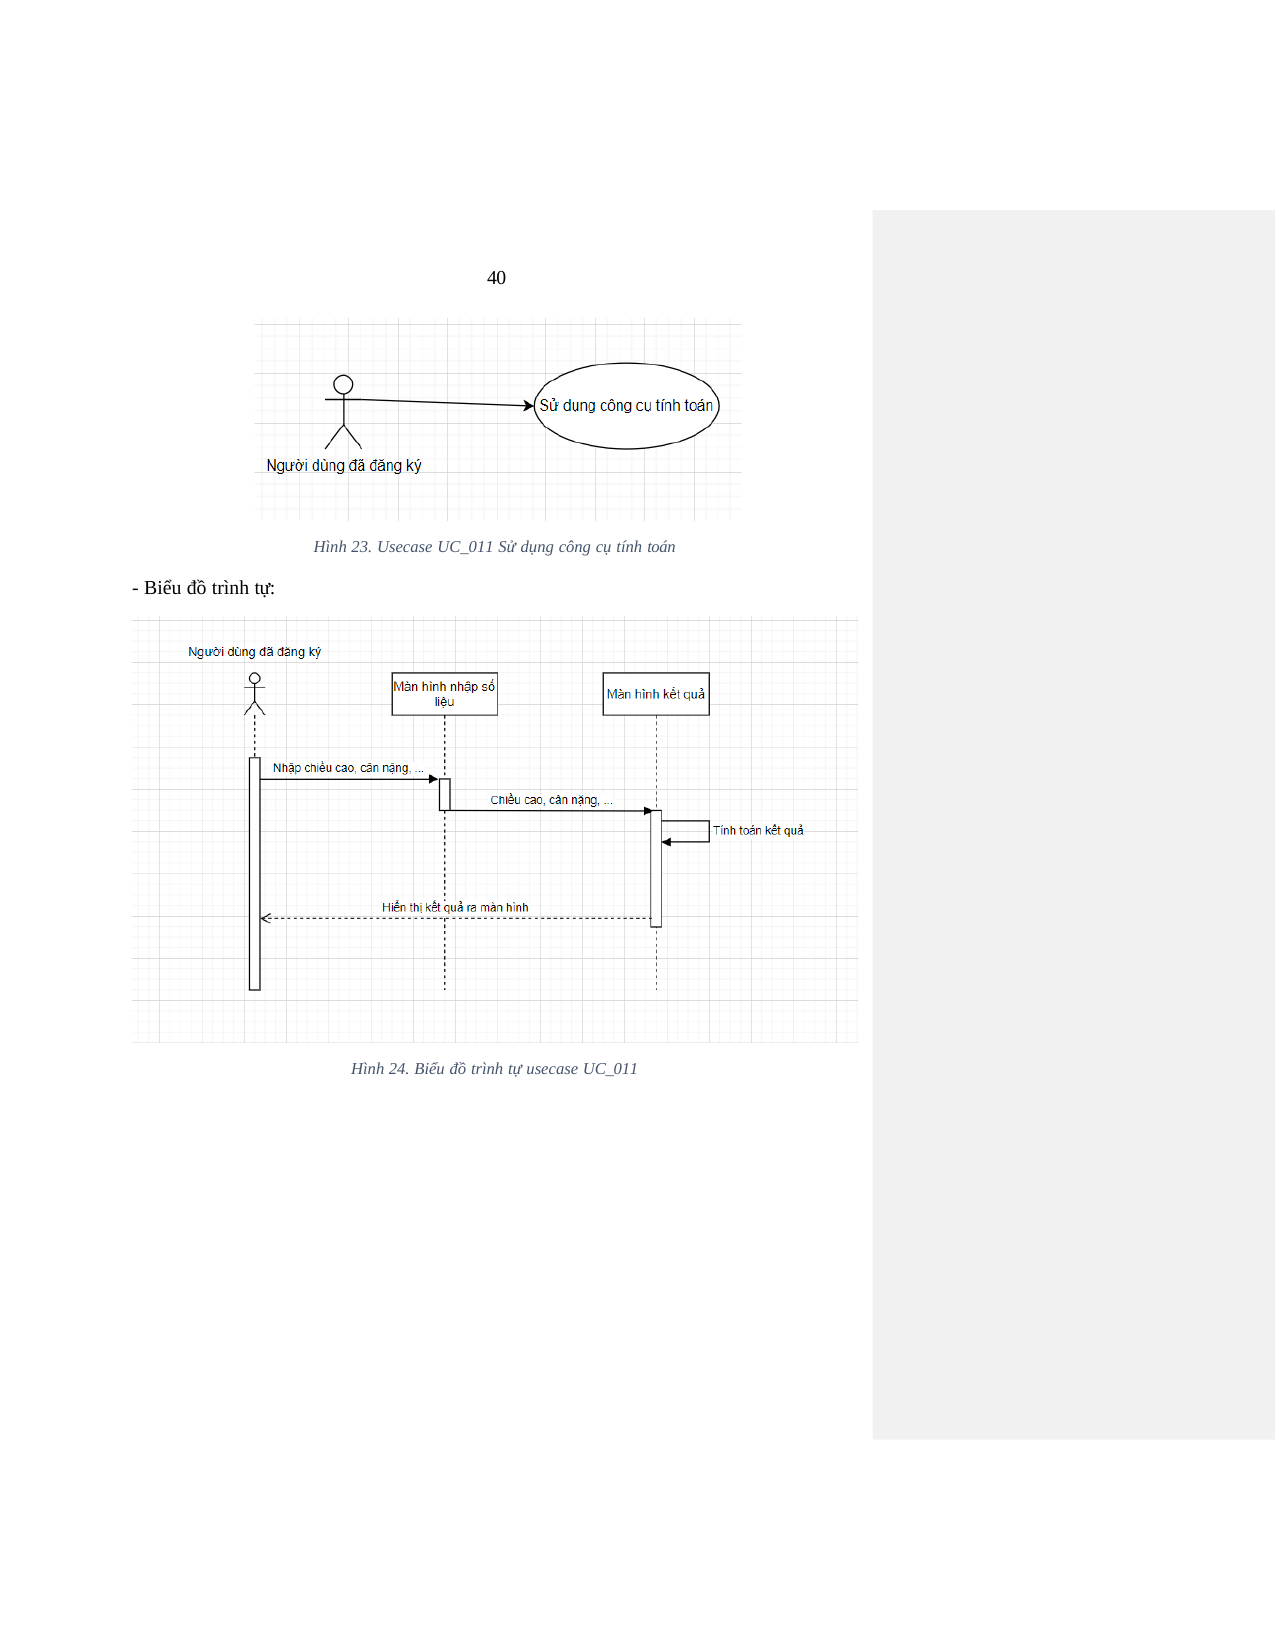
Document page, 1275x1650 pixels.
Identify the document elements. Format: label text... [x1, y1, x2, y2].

text Hình 24. Biểu đồ trình tự usecase UC_011 [351, 1059, 1275, 1078]
text Hình 23. Usecase UC_011 Sử dụng công cụ tính toán [313, 537, 1275, 556]
picture [254, 318, 742, 521]
picture [131, 616, 859, 1043]
text - Biểu đồ trình tự: [132, 576, 281, 599]
